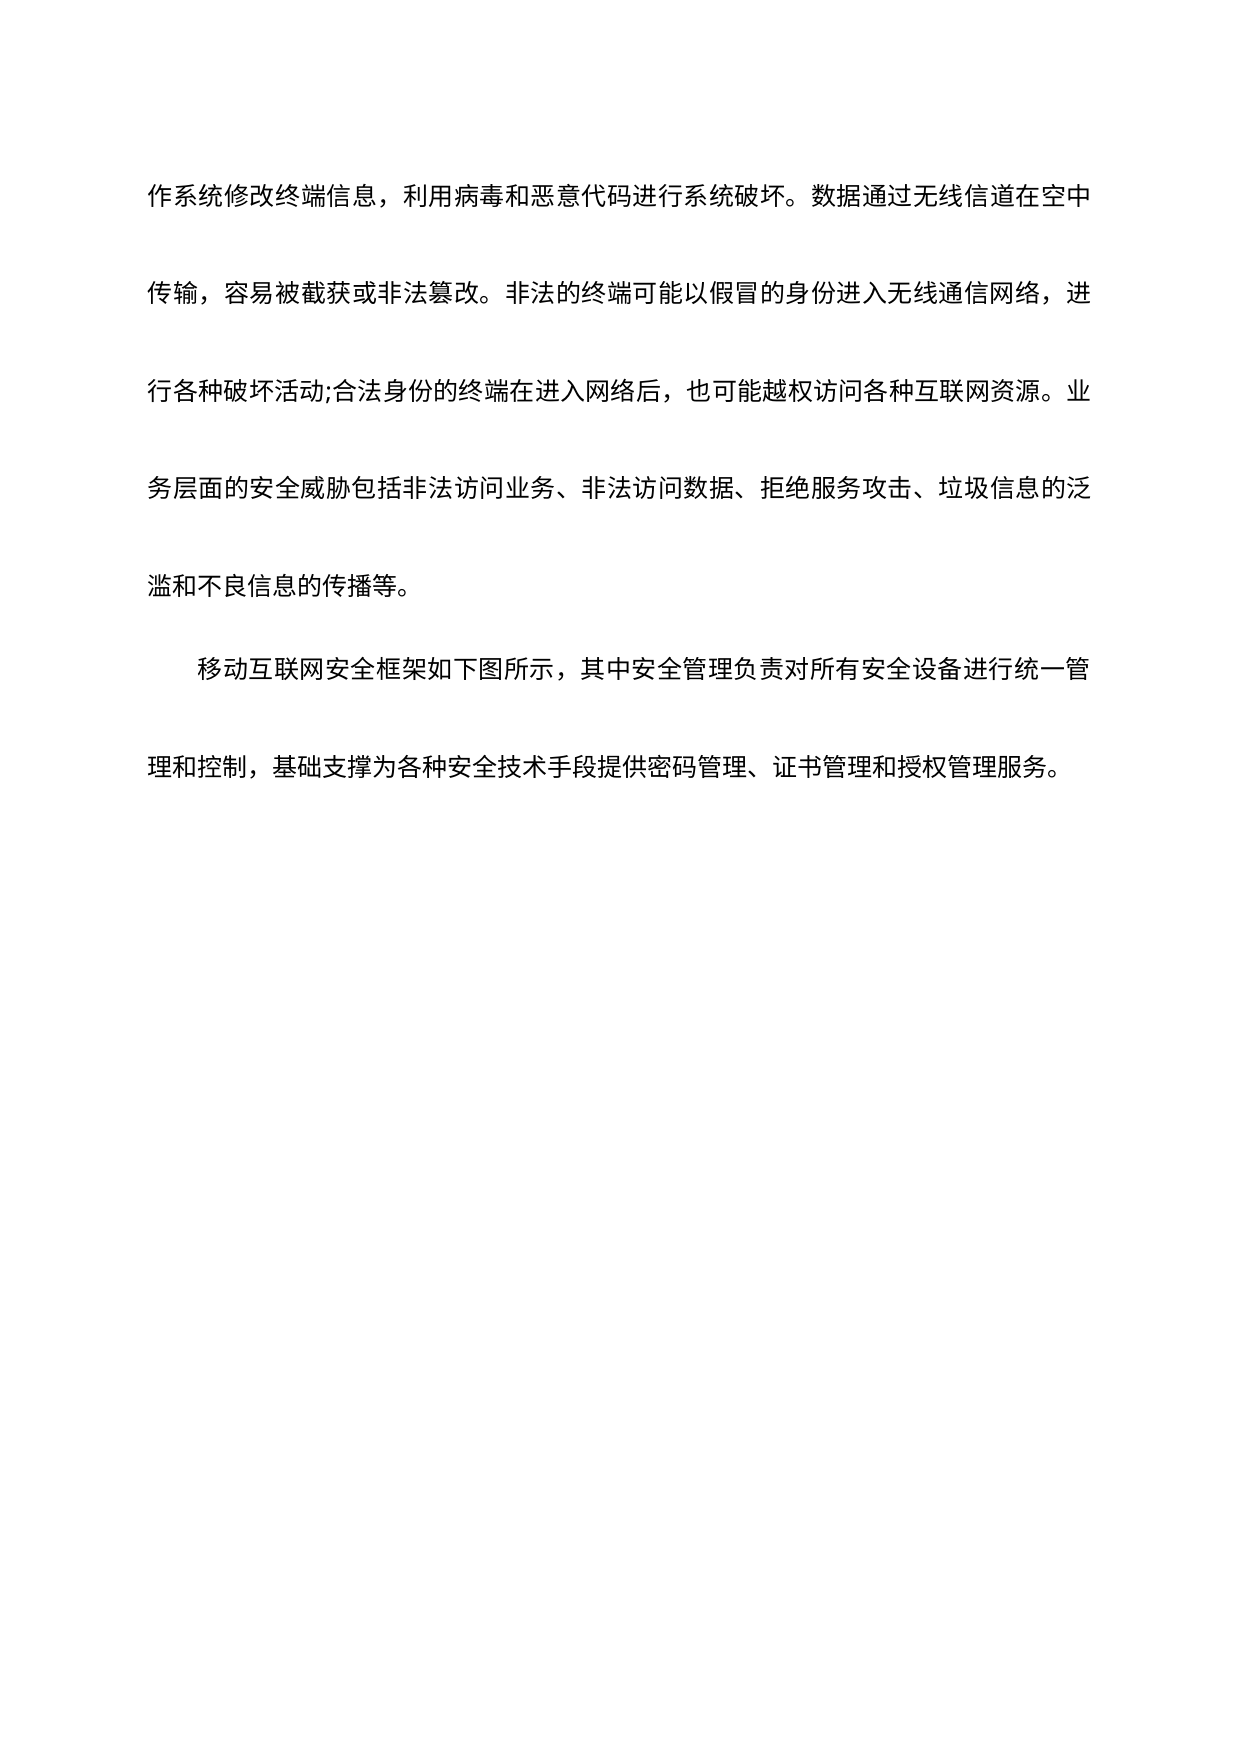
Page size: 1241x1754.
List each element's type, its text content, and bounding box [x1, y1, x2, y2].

text 移动互联网安全框架如下图所示，其中安全管理负责对所有安全设备进行统一管理和控制，基础支撑为各种安全技术手段提供密码管理、证书管理和授权管理服务。 [148, 635, 1092, 798]
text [148, 162, 1092, 617]
